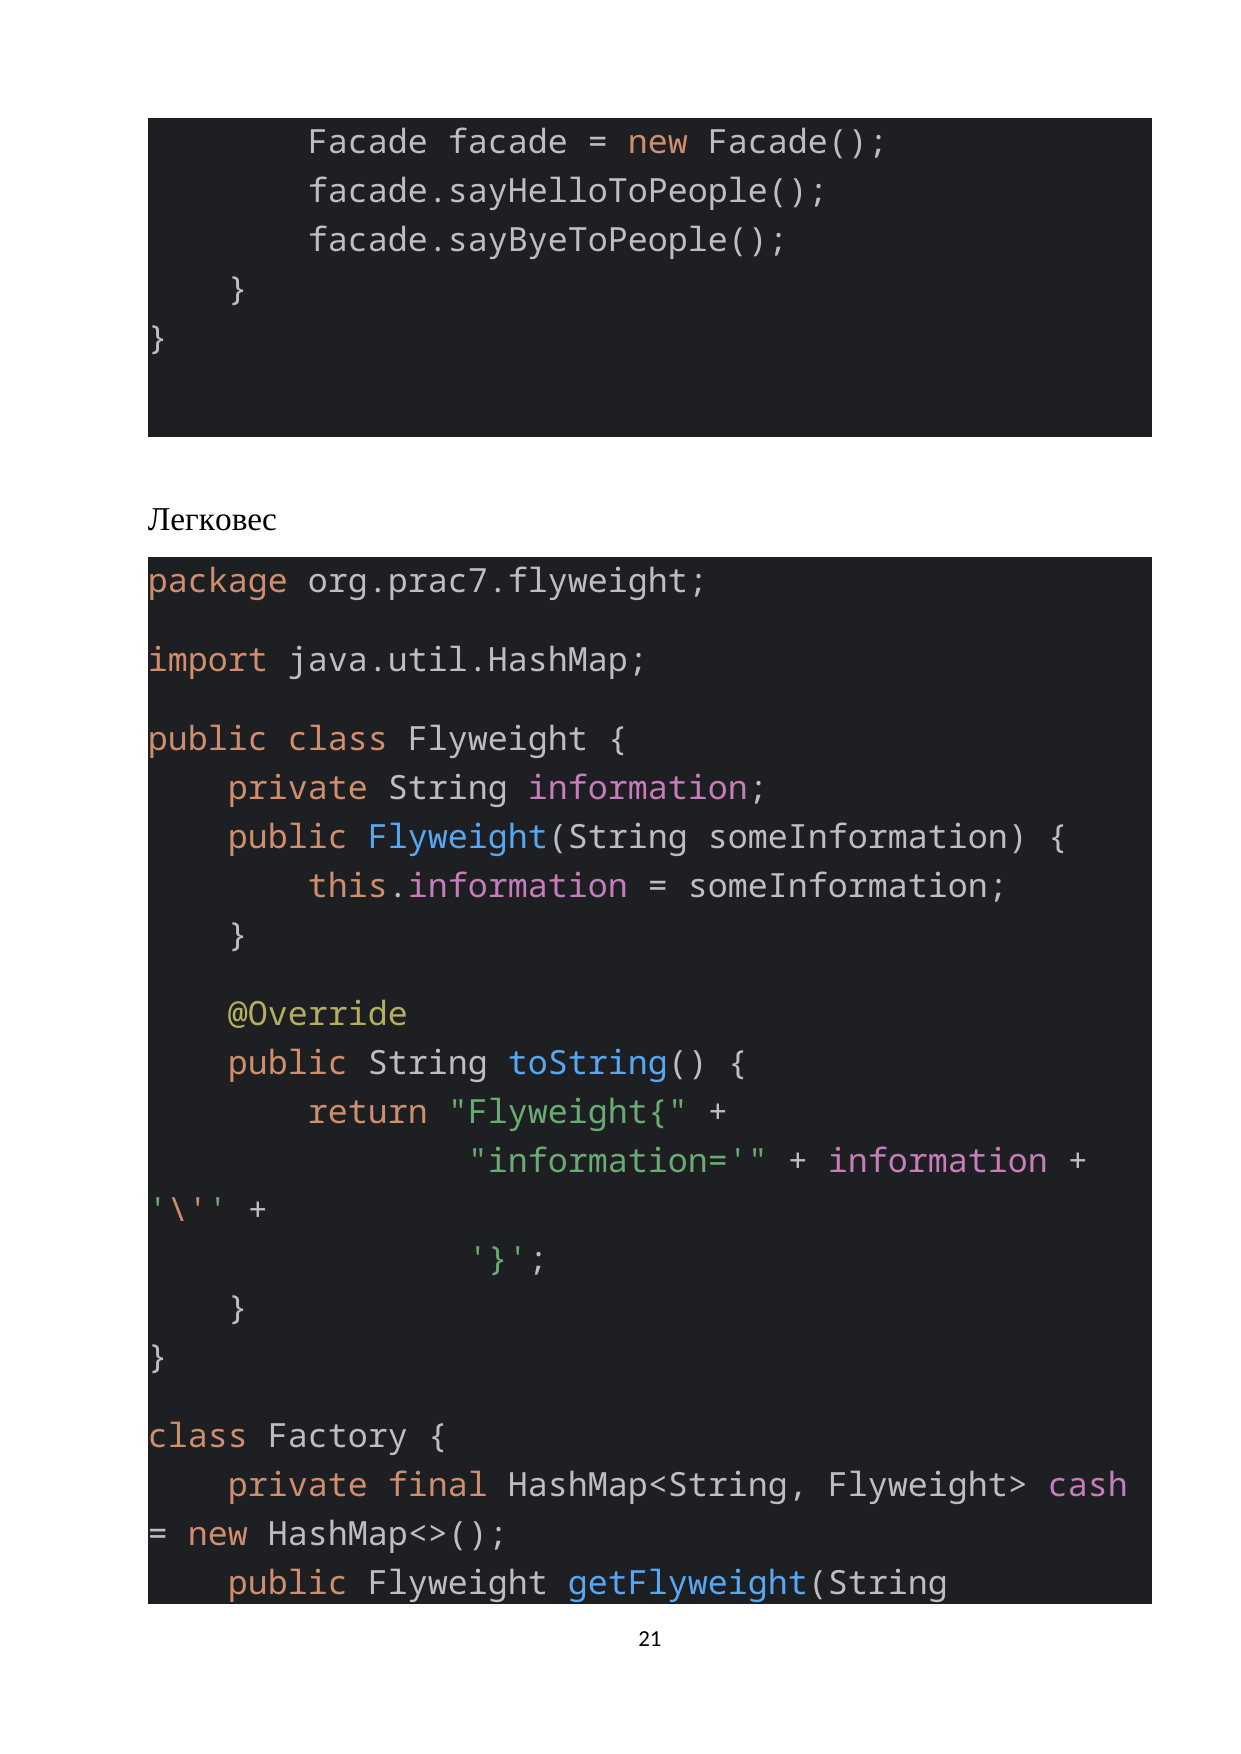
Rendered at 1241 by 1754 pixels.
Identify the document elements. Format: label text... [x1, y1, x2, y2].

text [148, 557, 1152, 1604]
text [148, 118, 1152, 389]
text Легковес [148, 499, 1152, 537]
